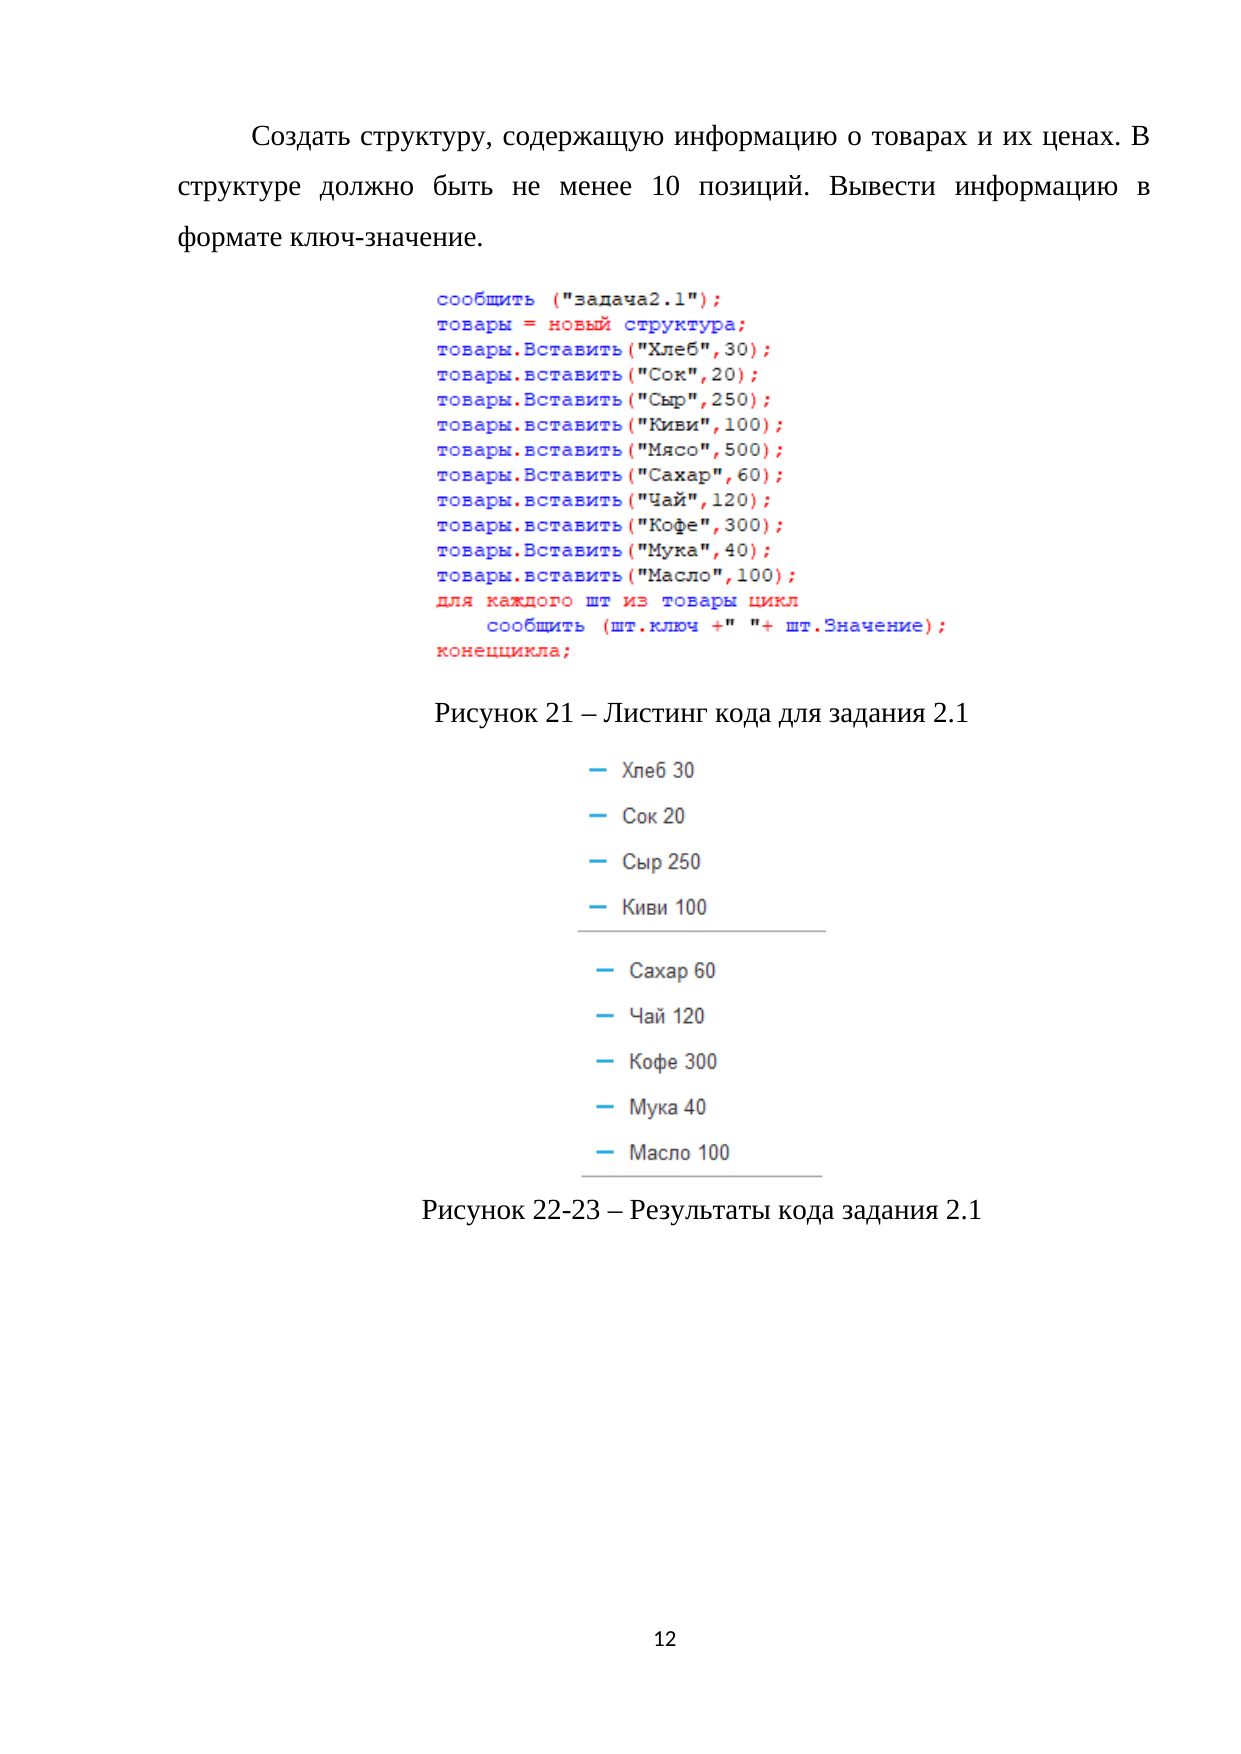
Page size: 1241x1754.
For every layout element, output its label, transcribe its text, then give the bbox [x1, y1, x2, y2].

picture [581, 950, 823, 1179]
list Рисунок 22-23 – Результаты кода задания 2.1 [252, 1192, 1152, 1226]
list Рисунок 21 – Листинг кода для задания 2.1 [252, 695, 1152, 729]
picture [577, 745, 827, 937]
text Создать структуру, содержащую информацию о товарах и их ценах. В структуре должно быть не менее 10 позиций. Вывести информацию в формате ключ-значение. [177, 118, 1152, 252]
picture [430, 285, 974, 682]
